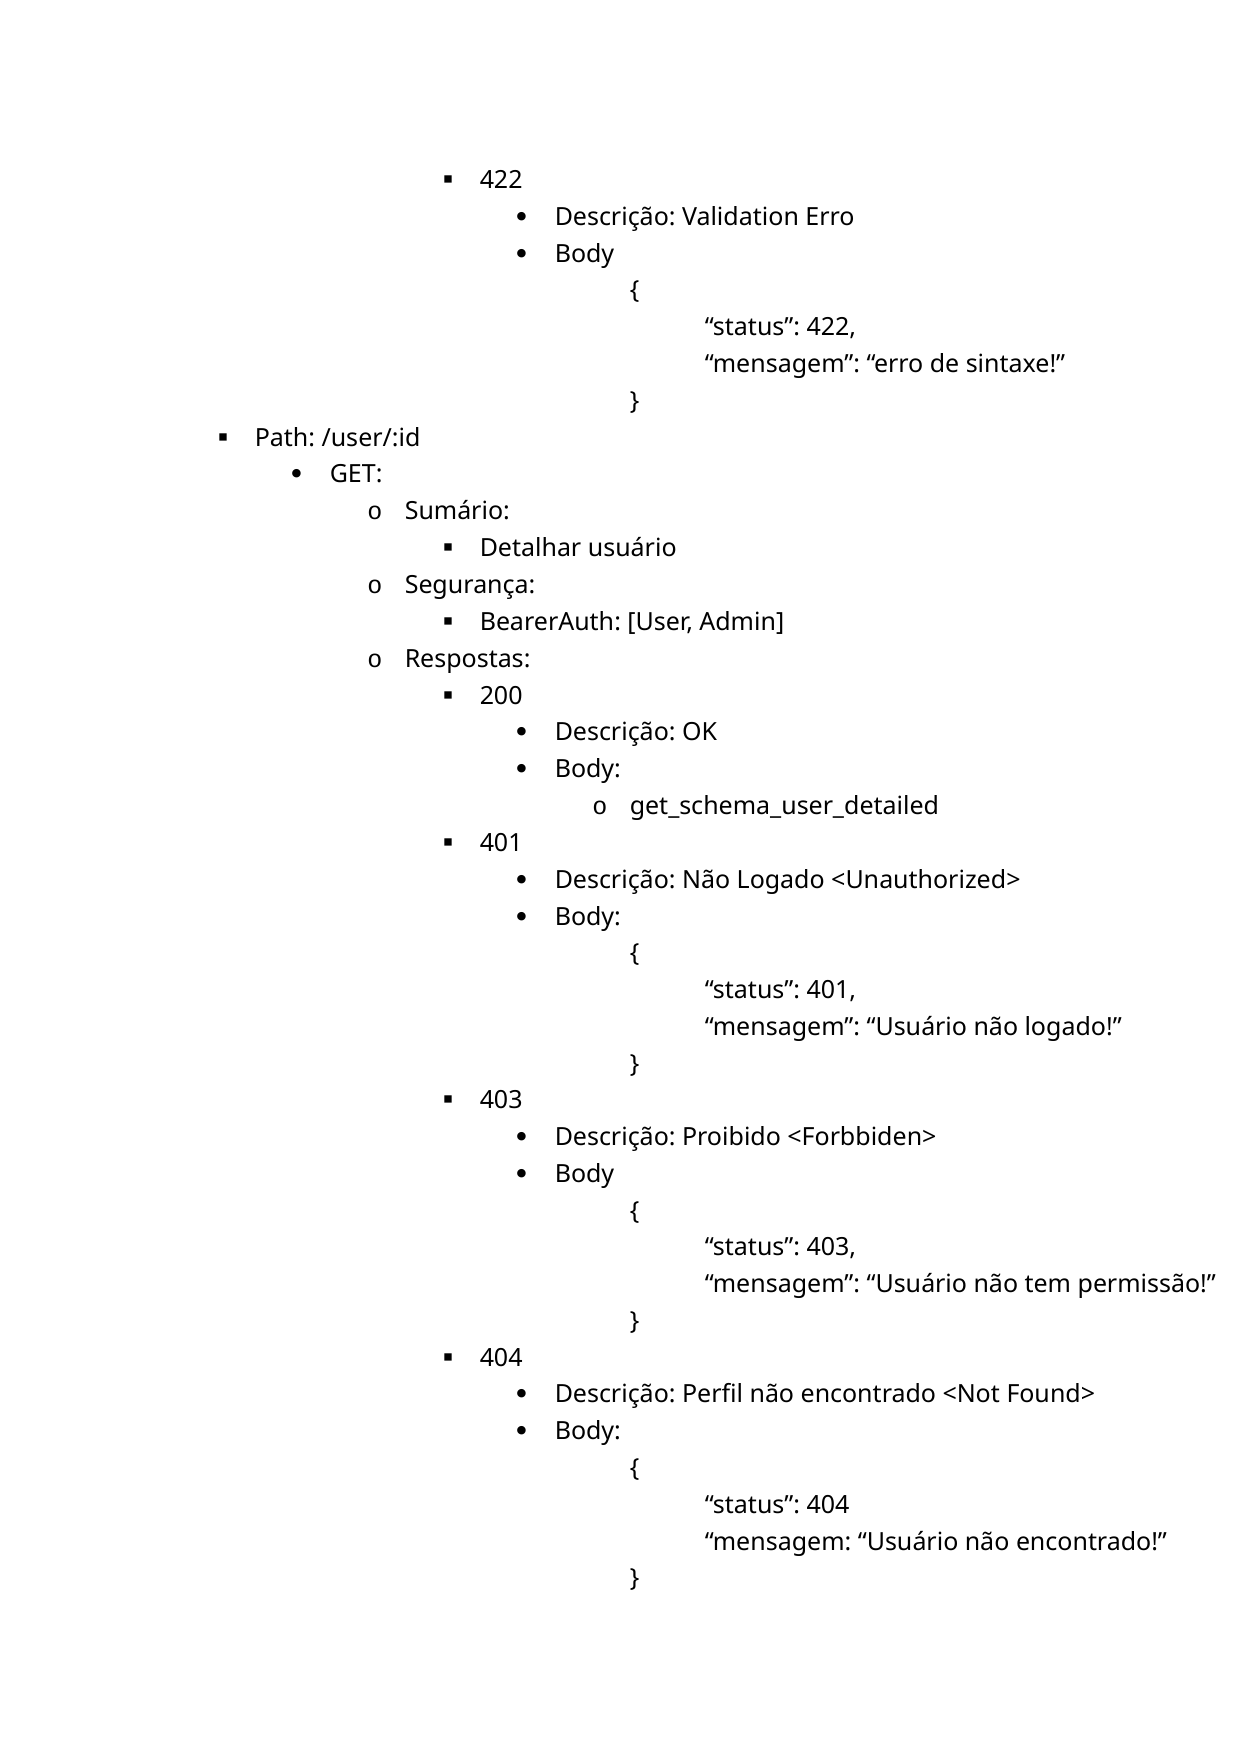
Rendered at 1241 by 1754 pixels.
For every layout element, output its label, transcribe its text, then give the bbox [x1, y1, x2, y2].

list 422 [442, 162, 1226, 196]
list “mensagem: “Usuário não encontrado!” [704, 1523, 1226, 1557]
list Respostas: [367, 640, 1226, 674]
list 404 [442, 1339, 1226, 1373]
list 200 [442, 677, 1226, 711]
list “mensagem”: “Usuário não logado!” [704, 1008, 1226, 1042]
list 401 [442, 824, 1226, 859]
list { [629, 1192, 1226, 1226]
list Descrição: OK [517, 714, 1226, 748]
list } [629, 1303, 1226, 1337]
list } [629, 1045, 1226, 1079]
list BearerAuth: [User, Admin] [442, 603, 1226, 638]
list “status”: 403, [704, 1229, 1226, 1263]
list “status”: 404 [704, 1486, 1226, 1521]
list } [629, 1560, 1226, 1594]
list Descrição: Perfil não encontrado <Not Found> [517, 1376, 1226, 1410]
list { [629, 272, 1226, 306]
list Body: [517, 1413, 1226, 1447]
list Body: [517, 751, 1226, 785]
list “status”: 422, [704, 309, 1226, 343]
list } [629, 382, 1226, 417]
list Descrição: Validation Erro [517, 199, 1226, 233]
list GET: [292, 456, 1226, 490]
list get_schema_user_detailed [592, 788, 1226, 822]
list “status”: 401, [704, 972, 1226, 1006]
list “mensagem”: “Usuário não tem permissão!” [704, 1266, 1226, 1300]
list 403 [442, 1082, 1226, 1116]
list { [629, 935, 1226, 969]
list Sumário: [367, 493, 1226, 527]
list Descrição: Não Logado <Unauthorized> [517, 861, 1226, 895]
list Body: [517, 898, 1226, 932]
list Path: /user/:id [217, 419, 1226, 453]
list Body [517, 235, 1226, 269]
list Body [517, 1156, 1226, 1189]
list Detalhar usuário [442, 530, 1226, 564]
list “mensagem”: “erro de sintaxe!” [704, 346, 1226, 380]
list { [629, 1450, 1226, 1484]
list Segurança: [367, 567, 1226, 601]
list Descrição: Proibido <Forbbiden> [517, 1119, 1226, 1153]
